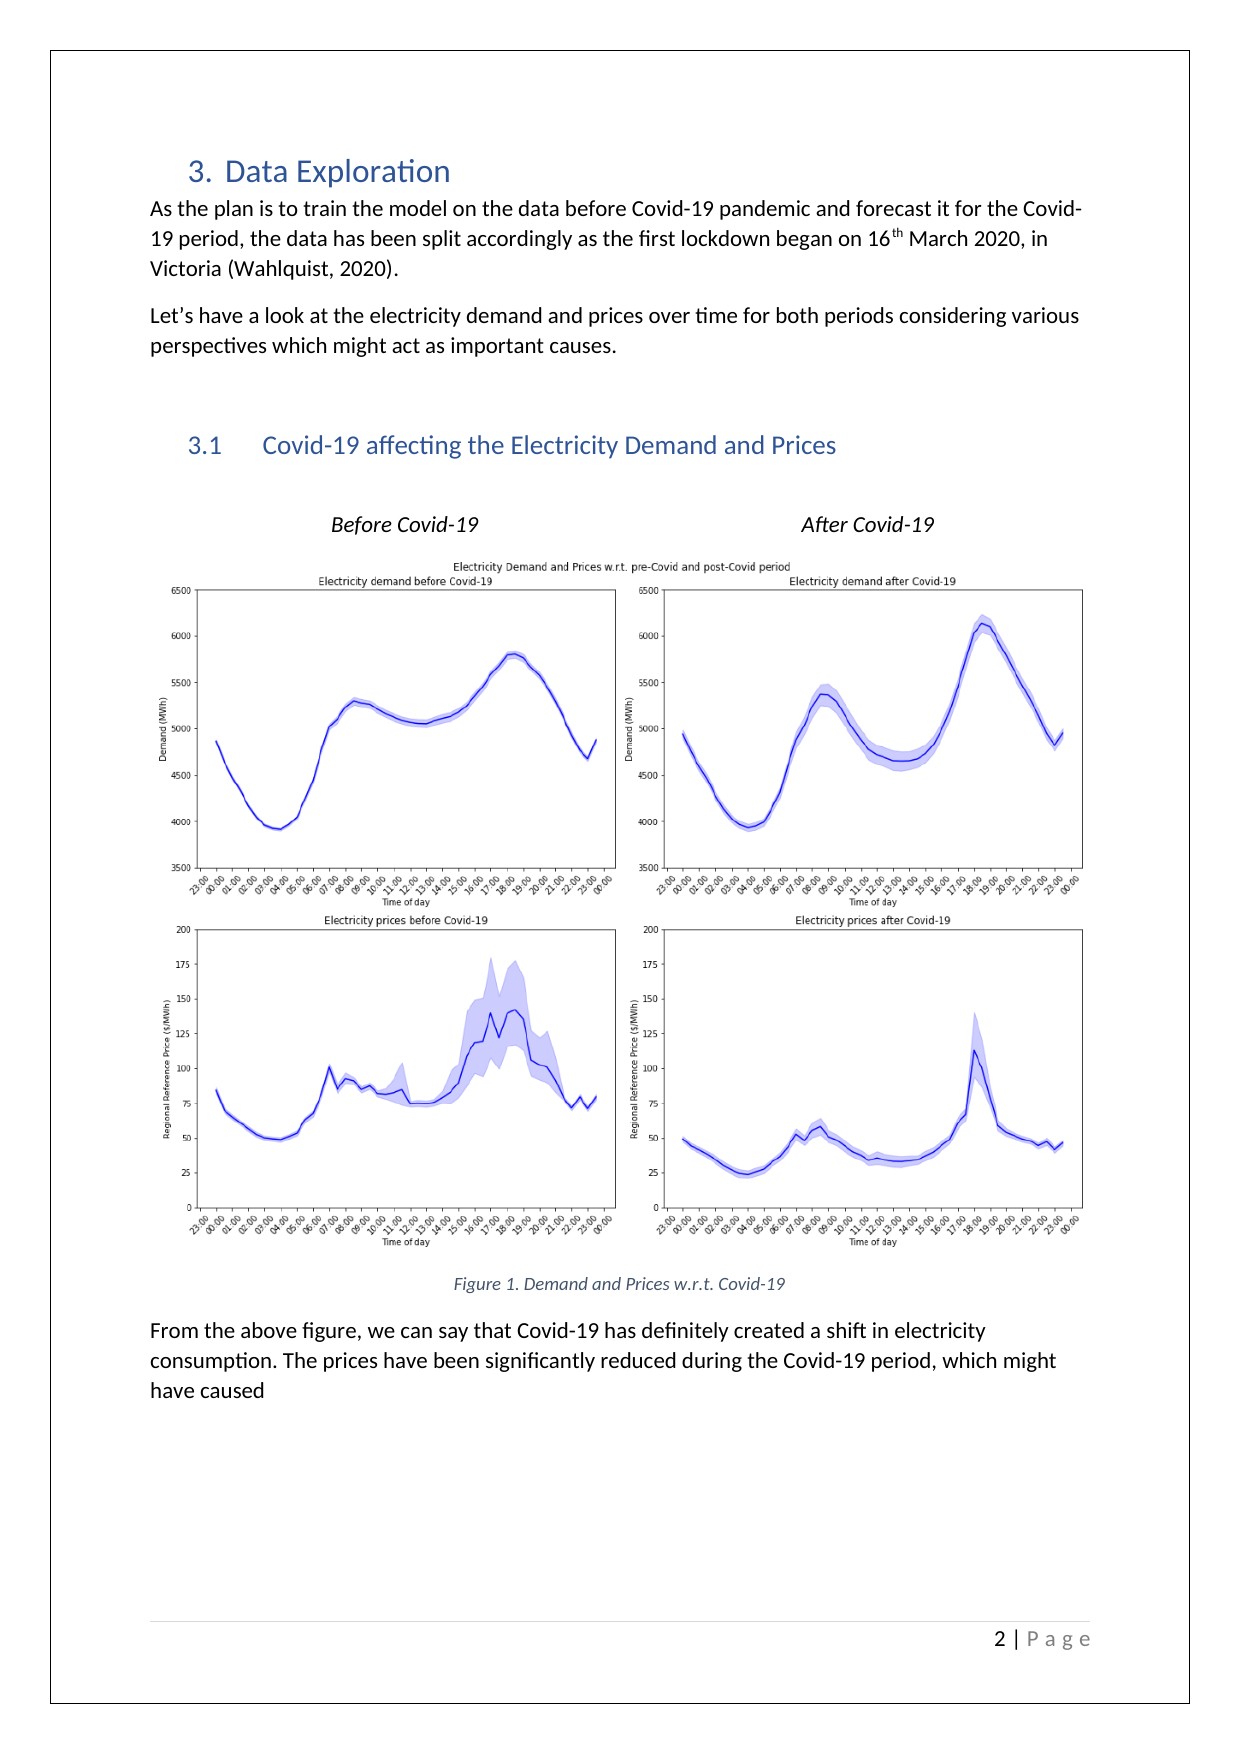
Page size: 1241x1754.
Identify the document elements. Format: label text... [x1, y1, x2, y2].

text As the plan is to train the model on the data before Covid-19 pandemic and forecast it for the Covid-19 period, the data has been split accordingly as the first lockdown began on 16th March 2020, in Victoria (Wahlquist, 2020). [150, 194, 1090, 282]
text From the above figure, we can say that Covid-19 has definitely created a shift in electricity consumption. The prices have been significantly reduced during the Covid-19 period, which might have caused [150, 1316, 1090, 1405]
text Let’s have a look at the electricity demand and prices over time for both periods considering various perspectives which might act as important causes. [150, 301, 1090, 359]
subtitle Data Exploration [187, 150, 1090, 191]
subtitle Covid-19 affecting the Electricity Demand and Prices [187, 428, 1090, 461]
picture [150, 557, 1091, 1254]
text Before Covid-19 After Covid-19 [300, 510, 1090, 538]
